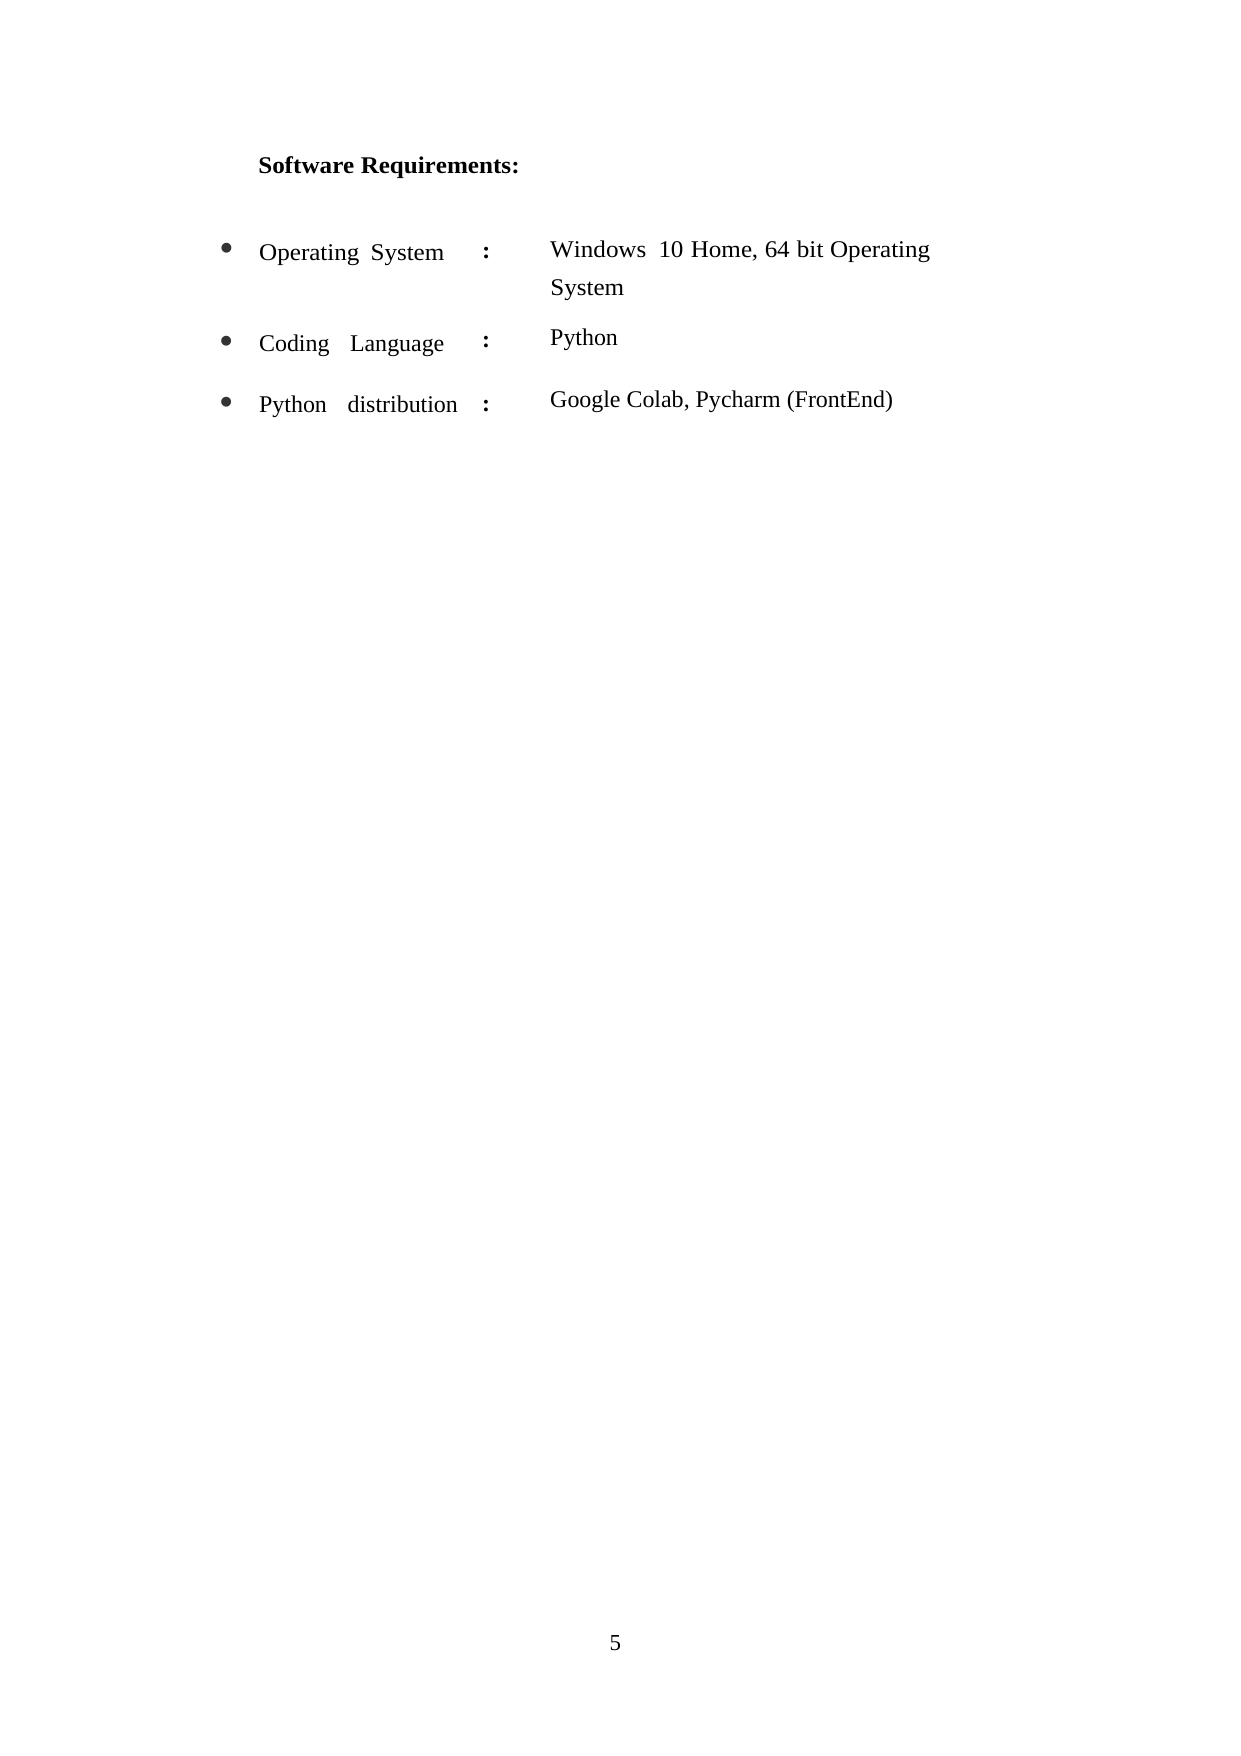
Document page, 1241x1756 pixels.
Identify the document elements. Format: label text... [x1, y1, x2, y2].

list Operating System : Windows 10 Home, 64 bit Operating System [221, 235, 958, 301]
list Coding Language : Python [221, 322, 1126, 357]
list Python distribution : Google Colab, Pycharm (FrontEnd) [221, 385, 1126, 419]
subtitle Software Requirements: [258, 152, 1126, 179]
